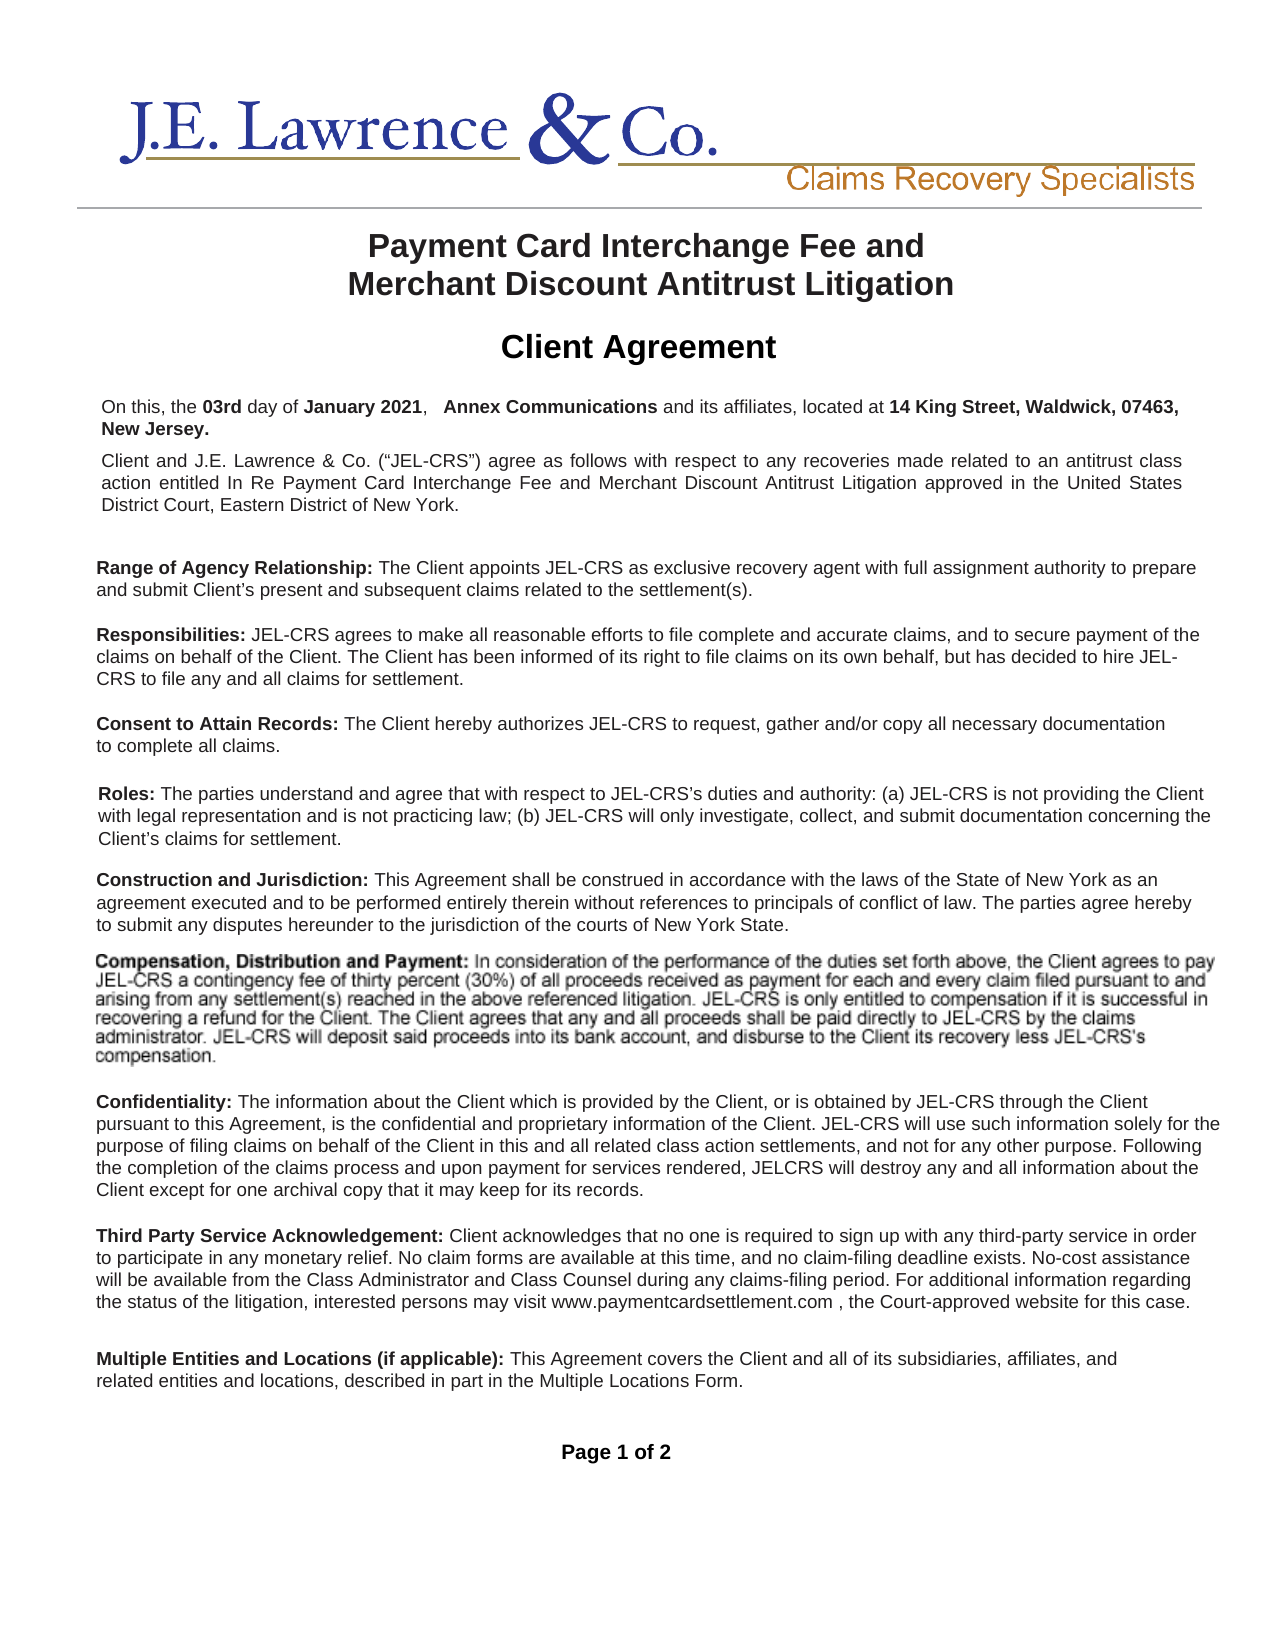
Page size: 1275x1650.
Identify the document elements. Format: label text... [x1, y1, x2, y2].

text Construction and Jurisdiction: This Agreement shall be construed in accordance with the laws of the State of New York as an agreement executed and to be performed entirely therein without references to principals of conflict of law. The parties agree hereby to submit any disputes hereunder to the jurisdiction of the courts of New York State. [96, 869, 1196, 935]
picture [1154, 166, 1194, 190]
picture [817, 172, 834, 190]
text Consent to Attain Records: The Client hereby authorizes JEL-CRS to request, gather and/or copy all necessary documentation to complete all claims. [96, 713, 1169, 757]
text Third Party Service Acknowledgement: Client acknowledges that no one is required to sign up with any third-party service in order to participate in any monetary relief. No claim forms are available at this time, and no claim-filing deadline exists. No-cost assistance will be available from the Class Administrator and Class Counsel during any claims-filing period. For additional information regarding the status of the litigation, interested persons may visit www.paymentcardsettlement.com , the Court-approved website for this case. [96, 1225, 1206, 1313]
text Range of Agency Relationship: The Client appoints JEL-CRS as exclusive recovery agent with full assignment authority to prepare and submit Client’s present and subsequent claims related to the settlement(s). [96, 557, 1216, 601]
text Client and J.E. Lawrence & Co. (“JEL-CRS”) agree as follows with respect to any recoveries made related to an antitrust class action entitled In Re Payment Card Interchange Fee and Merchant Discount Antitrust Litigation approved in the United States District Court, Eastern District of New York. [101, 450, 1183, 516]
text Client Agreement [39, 327, 1237, 365]
text Multiple Entities and Locations (if applicable): This Agreement covers the Client and all of its subsidiaries, affiliates, and related entities and locations, described in part in the Multiple Locations Form. [96, 1347, 1163, 1391]
picture [843, 172, 884, 190]
picture [1121, 172, 1138, 190]
picture [95, 954, 1215, 1067]
text Payment Card Interchange Fee and Merchant Discount Antitrust Litigation [64, 226, 1237, 303]
picture [1041, 165, 1060, 190]
picture [1063, 166, 1119, 196]
text On this, the 03rd day of January 2021, Annex Communications and its affiliates, located at 14 King Street, Waldwick, 07463, New Jersey. [101, 396, 1183, 439]
text Page 1 of 2 [215, 1439, 1017, 1463]
text Confidentiality: The information about the Client which is provided by the Client, or is obtained by JEL-CRS through the Client pursuant to this Agreement, is the confidential and proprietary information of the Client. JEL-CRS will use such information solely for the purpose of filing claims on behalf of the Client in this and all related class action settlements, and not for any other purpose. Following the completion of the claims process and upon payment for services rendered, JELCRS will destroy any and all information about the Client except for one archival copy that it may keep for its records. [96, 1091, 1223, 1201]
picture [1005, 172, 1031, 197]
picture [787, 165, 809, 190]
picture [670, 124, 703, 156]
picture [238, 101, 507, 150]
text Roles: The parties understand and agree that with respect to JEL-CRS’s duties and authority: (a) JEL-CRS is not providing the Client with legal representation and is not practicing law; (b) JEL-CRS will only investigate, collect, and submit documentation concerning the Client’s claims for settlement. [98, 783, 1215, 849]
text Responsibilities: JEL-CRS agrees to make all reasonable efforts to file complete and accurate claims, and to secure payment of the claims on behalf of the Client. The Client has been informed of its right to file claims on its own behalf, but has decided to hire JEL-CRS to file any and all claims for settlement. [96, 624, 1201, 690]
